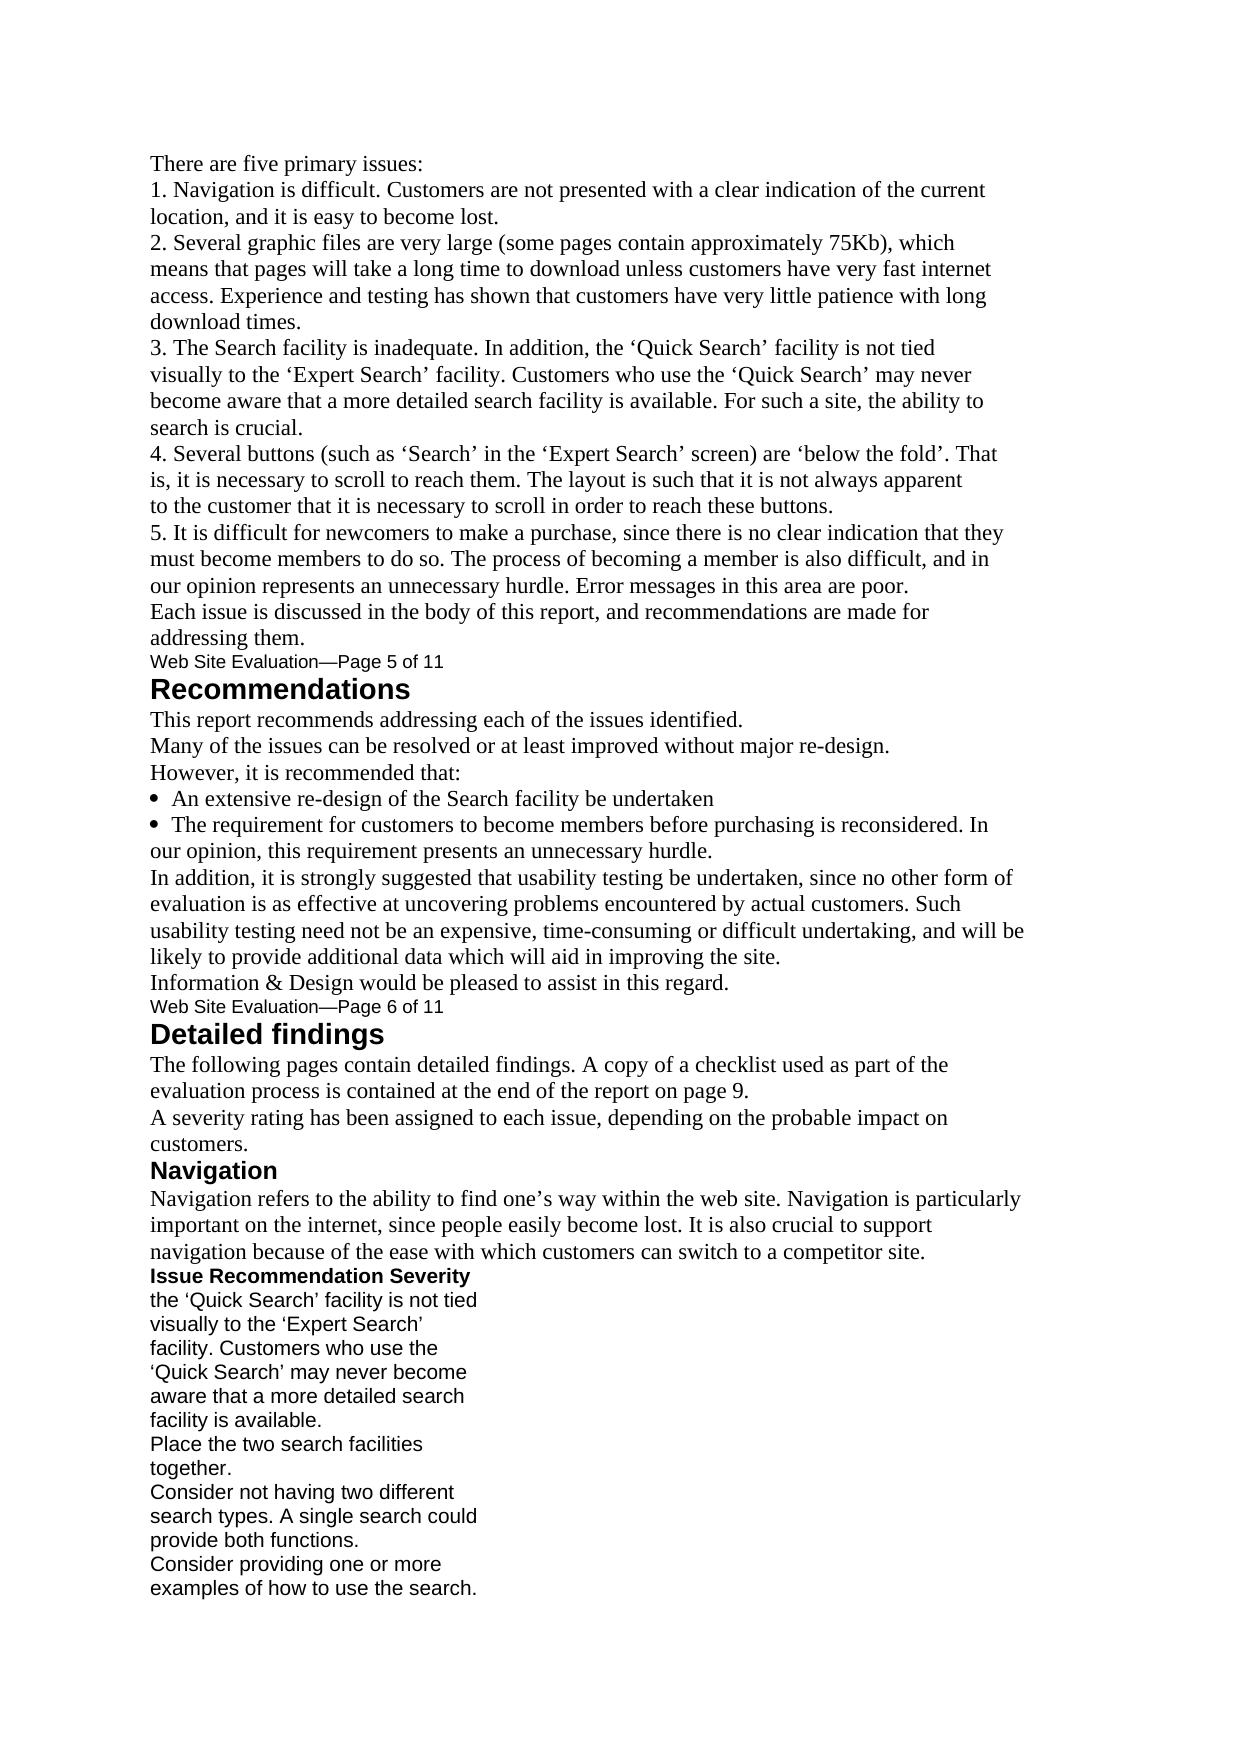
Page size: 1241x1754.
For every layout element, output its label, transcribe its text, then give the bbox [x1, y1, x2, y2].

text Each issue is discussed in the body of this report, and recommendations are made for [150, 598, 1090, 624]
text evaluation is as effective at uncovering problems encountered by actual customers. Such [150, 890, 1090, 917]
text together. [150, 1456, 1090, 1480]
text usability testing need not be an expensive, time-consuming or difficult undertaking, and will be [150, 917, 1090, 943]
text search types. A single search could [150, 1504, 1090, 1528]
text addressing them. [150, 624, 1090, 651]
text 5. It is difficult for newcomers to make a purchase, since there is no clear indication that they [150, 519, 1090, 545]
text search is crucial. [150, 413, 1090, 440]
text In addition, it is strongly suggested that usability testing be undertaken, since no other form of [150, 864, 1090, 890]
text become aware that a more detailed search facility is available. For such a site, the ability to [150, 387, 1090, 413]
text evaluation process is contained at the end of the report on page 9. [150, 1077, 1090, 1103]
text The requirement for customers to become members before purchasing is reconsidered. In [150, 811, 1090, 838]
text Web Site Evaluation—Page 5 of 11 [150, 651, 1090, 672]
text An extensive re-design of the Search facility be undertaken [150, 785, 1090, 811]
text 3. The Search facility is inadequate. In addition, the ‘Quick Search’ facility is not tied [150, 334, 1090, 361]
text 2. Several graphic files are very large (some pages contain approximately 75Kb), which [150, 229, 1090, 255]
text to the customer that it is necessary to scroll in order to reach these buttons. [150, 493, 1090, 519]
text facility is available. [150, 1408, 1090, 1432]
text aware that a more detailed search [150, 1384, 1090, 1408]
text There are five primary issues: [150, 150, 1090, 176]
text Web Site Evaluation—Page 6 of 11 [150, 996, 1090, 1017]
text Navigation refers to the ability to find one’s way within the web site. Navigation is particularly [150, 1185, 1090, 1211]
text Information & Design would be pleased to assist in this regard. [150, 969, 1090, 996]
text Issue Recommendation Severity [150, 1264, 1090, 1288]
text our opinion, this requirement presents an unnecessary hurdle. [150, 838, 1090, 864]
text This report recommends addressing each of the issues identified. [150, 706, 1090, 732]
text Place the two search facilities [150, 1432, 1090, 1456]
text Detailed findings [150, 1017, 1090, 1051]
text likely to provide additional data which will aid in improving the site. [150, 943, 1090, 969]
text access. Experience and testing has shown that customers have very little patience with long [150, 282, 1090, 308]
text must become members to do so. The process of becoming a member is also difficult, and in [150, 545, 1090, 572]
text A severity rating has been assigned to each issue, depending on the probable impact on [150, 1103, 1090, 1130]
text our opinion represents an unnecessary hurdle. Error messages in this area are poor. [150, 572, 1090, 598]
text the ‘Quick Search’ facility is not tied [150, 1288, 1090, 1312]
text visually to the ‘Expert Search’ facility. Customers who use the ‘Quick Search’ may never [150, 361, 1090, 387]
text customers. [150, 1130, 1090, 1156]
text ‘Quick Search’ may never become [150, 1360, 1090, 1384]
text Recommendations [150, 672, 1090, 706]
text However, it is recommended that: [150, 758, 1090, 785]
text important on the internet, since people easily become lost. It is also crucial to support [150, 1211, 1090, 1238]
text examples of how to use the search. [150, 1576, 1090, 1599]
text Consider providing one or more [150, 1552, 1090, 1576]
text Many of the issues can be resolved or at least improved without major re-design. [150, 732, 1090, 758]
text download times. [150, 308, 1090, 334]
text 4. Several buttons (such as ‘Search’ in the ‘Expert Search’ screen) are ‘below the fold’. That [150, 440, 1090, 466]
text Consider not having two different [150, 1480, 1090, 1504]
text The following pages contain detailed findings. A copy of a checklist used as part of the [150, 1051, 1090, 1077]
text provide both functions. [150, 1528, 1090, 1552]
text location, and it is easy to become lost. [150, 203, 1090, 229]
text facility. Customers who use the [150, 1336, 1090, 1360]
text 1. Navigation is difficult. Customers are not presented with a clear indication of the current [150, 176, 1090, 203]
text means that pages will take a long time to download unless customers have very fast internet [150, 255, 1090, 282]
text visually to the ‘Expert Search’ [150, 1312, 1090, 1336]
text Navigation [150, 1156, 1090, 1185]
text is, it is necessary to scroll to reach them. The layout is such that it is not always apparent [150, 466, 1090, 493]
text navigation because of the ease with which customers can switch to a competitor site. [150, 1238, 1090, 1264]
